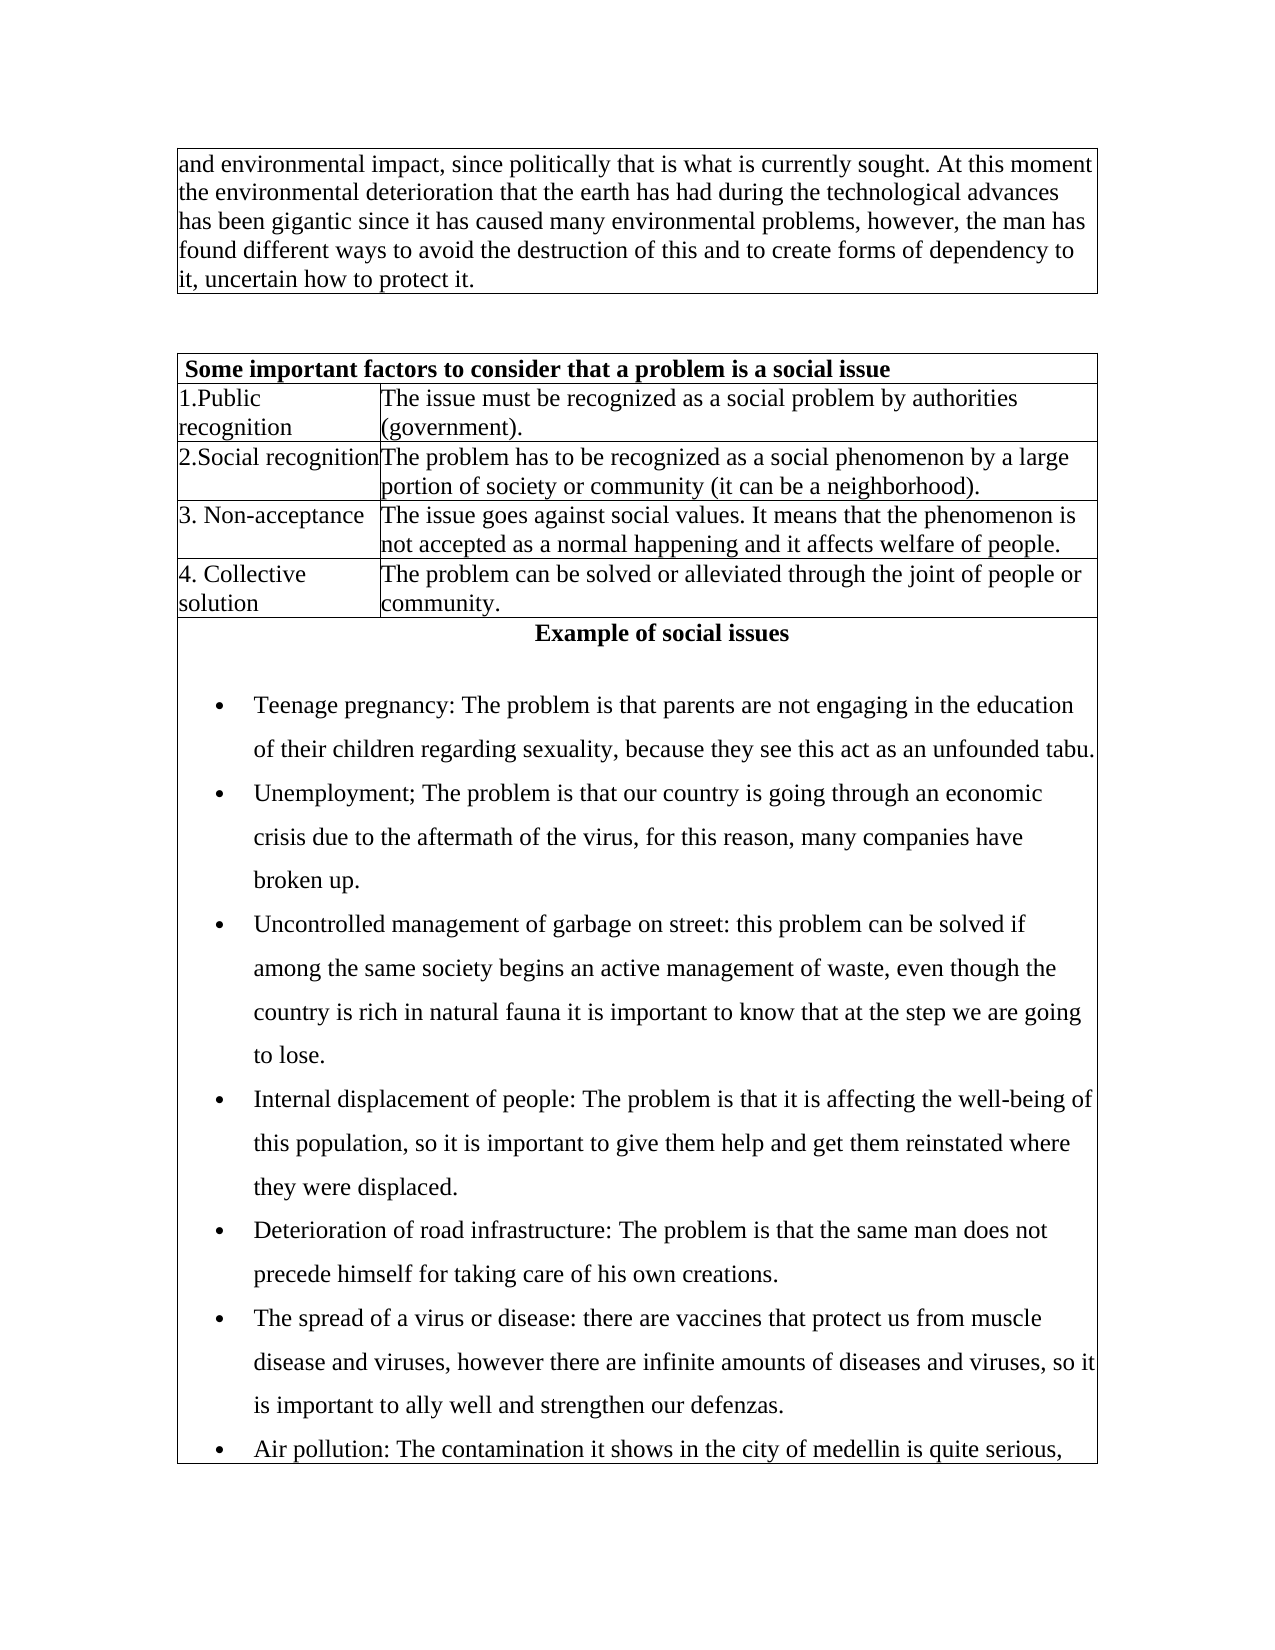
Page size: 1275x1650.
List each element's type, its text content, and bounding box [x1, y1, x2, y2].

table_cell The issue must be recognized as a social problem by authorities (government). [381, 384, 1097, 441]
table_cell The problem can be solved or alleviated through the joint of people or community. [381, 559, 1097, 617]
table_cell 1.Public recognition [178, 384, 380, 441]
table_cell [178, 618, 1097, 1463]
table_cell 4. Collective solution [178, 559, 380, 617]
table_cell 2.Social recognition [178, 442, 380, 499]
table_header Some important factors to consider that a problem is a social issue [178, 354, 1097, 382]
table_cell The issue goes against social values. It means that the phenomenon is not accepted as a normal happening and it affects welfare of people. [381, 501, 1097, 558]
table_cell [178, 149, 1097, 292]
table_cell 3. Non-acceptance [178, 501, 380, 558]
table_cell The problem has to be recognized as a social phenomenon by a large portion of society or community (it can be a neighborhood). [381, 442, 1097, 499]
